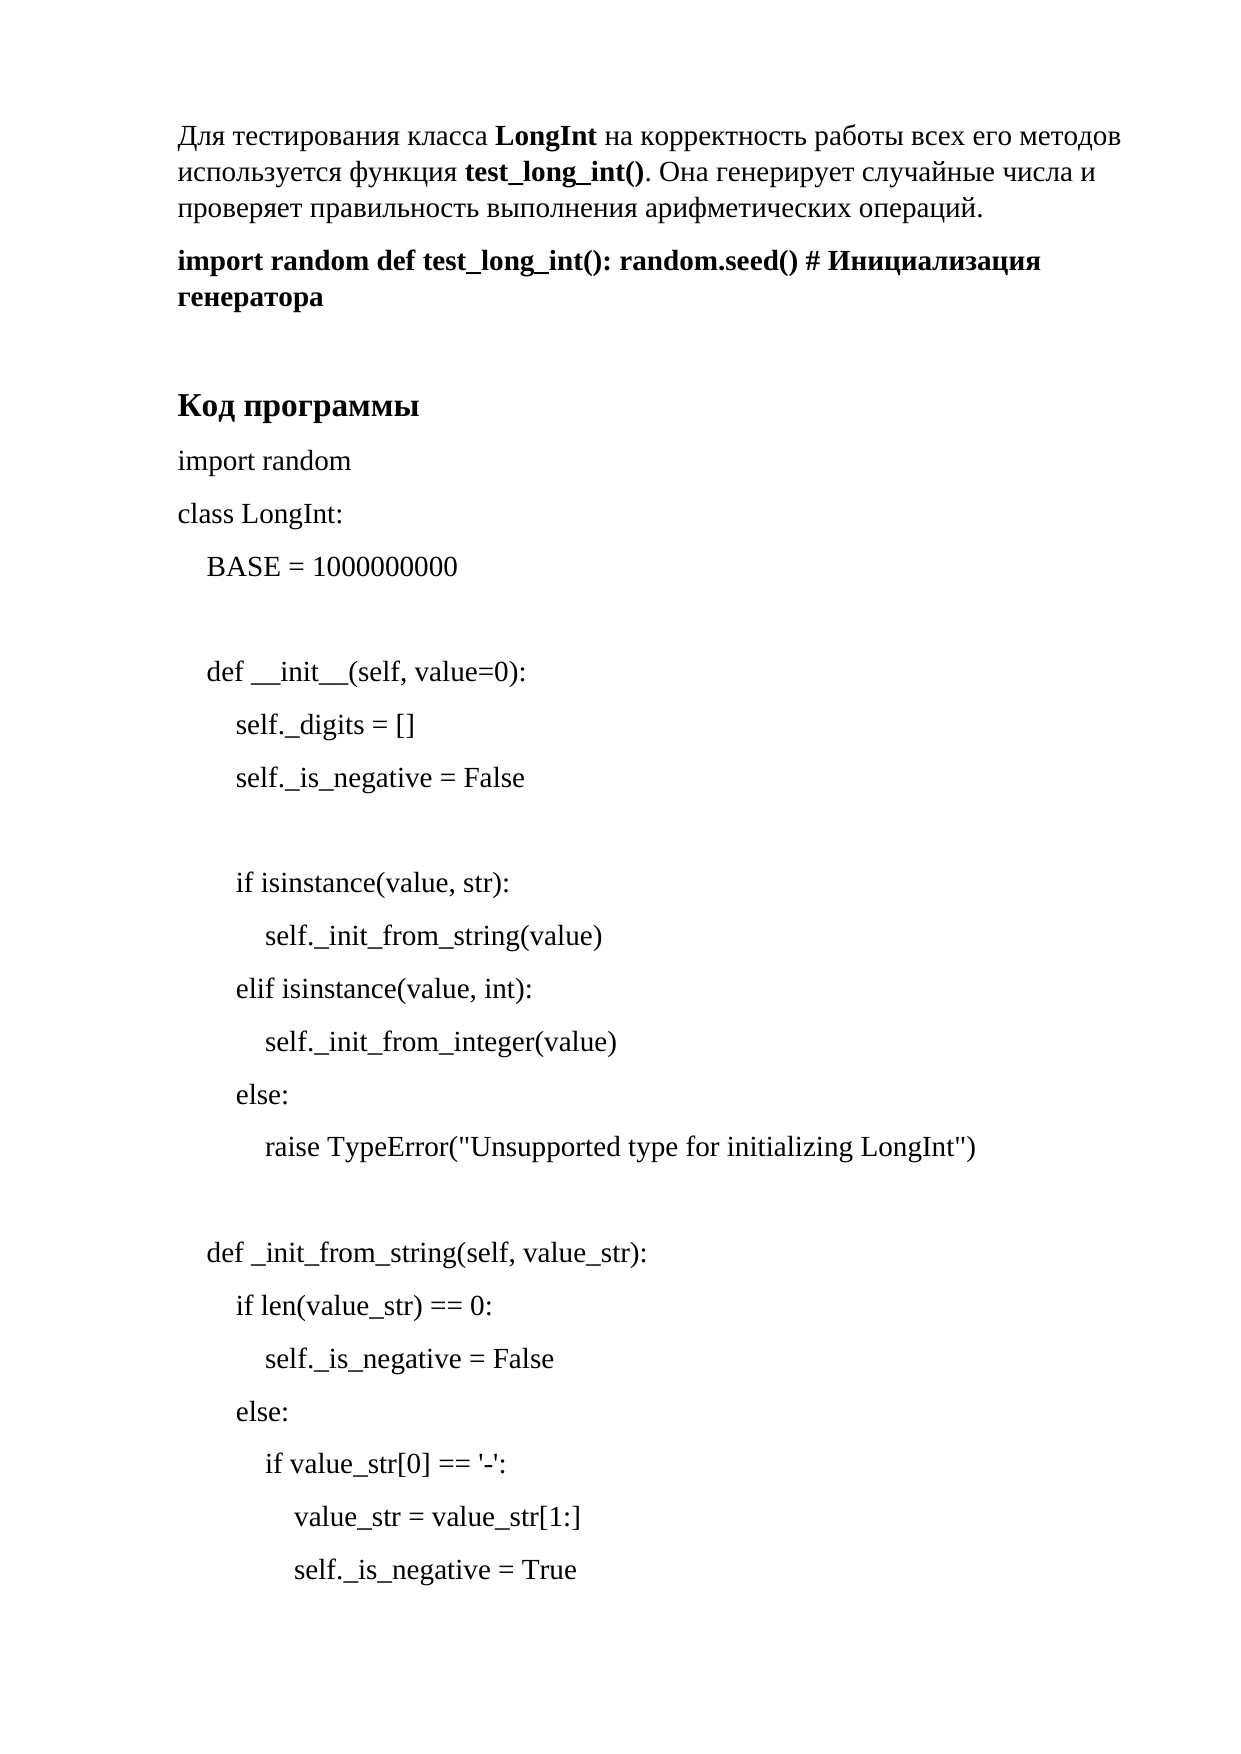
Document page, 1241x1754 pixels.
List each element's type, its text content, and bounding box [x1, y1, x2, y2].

text raise TypeError("Unsupported type for initializing LongInt") [177, 1129, 1152, 1163]
text if value_str[0] == '-': [177, 1446, 1152, 1480]
text value_str = value_str[1:] [177, 1499, 1152, 1533]
text self._is_negative = True [177, 1552, 1152, 1586]
text if isinstance(value, str): [177, 866, 1152, 899]
text if len(value_str) == 0: [177, 1288, 1152, 1322]
text Код программы [177, 385, 1152, 423]
text import random def test_long_int(): random.seed() # Инициализация генератора [177, 243, 1152, 313]
text self._is_negative = False [177, 760, 1152, 793]
text else: [177, 1394, 1152, 1427]
text def __init__(self, value=0): [177, 654, 1152, 688]
text def _init_from_string(self, value_str): [177, 1235, 1152, 1269]
text self._init_from_string(value) [177, 918, 1152, 952]
text self._is_negative = False [177, 1341, 1152, 1374]
text class LongInt: [177, 496, 1152, 529]
text Для тестирования класса LongInt на корректность работы всех его методов используется функция test_long_int(). Она генерирует случайные числа и проверяет правильность выполнения арифметических операций. [177, 118, 1152, 224]
text BASE = 1000000000 [177, 549, 1152, 582]
text self._init_from_integer(value) [177, 1024, 1152, 1057]
text elif isinstance(value, int): [177, 971, 1152, 1005]
text else: [177, 1077, 1152, 1110]
text self._digits = [] [177, 707, 1152, 741]
text import random [177, 443, 1152, 477]
